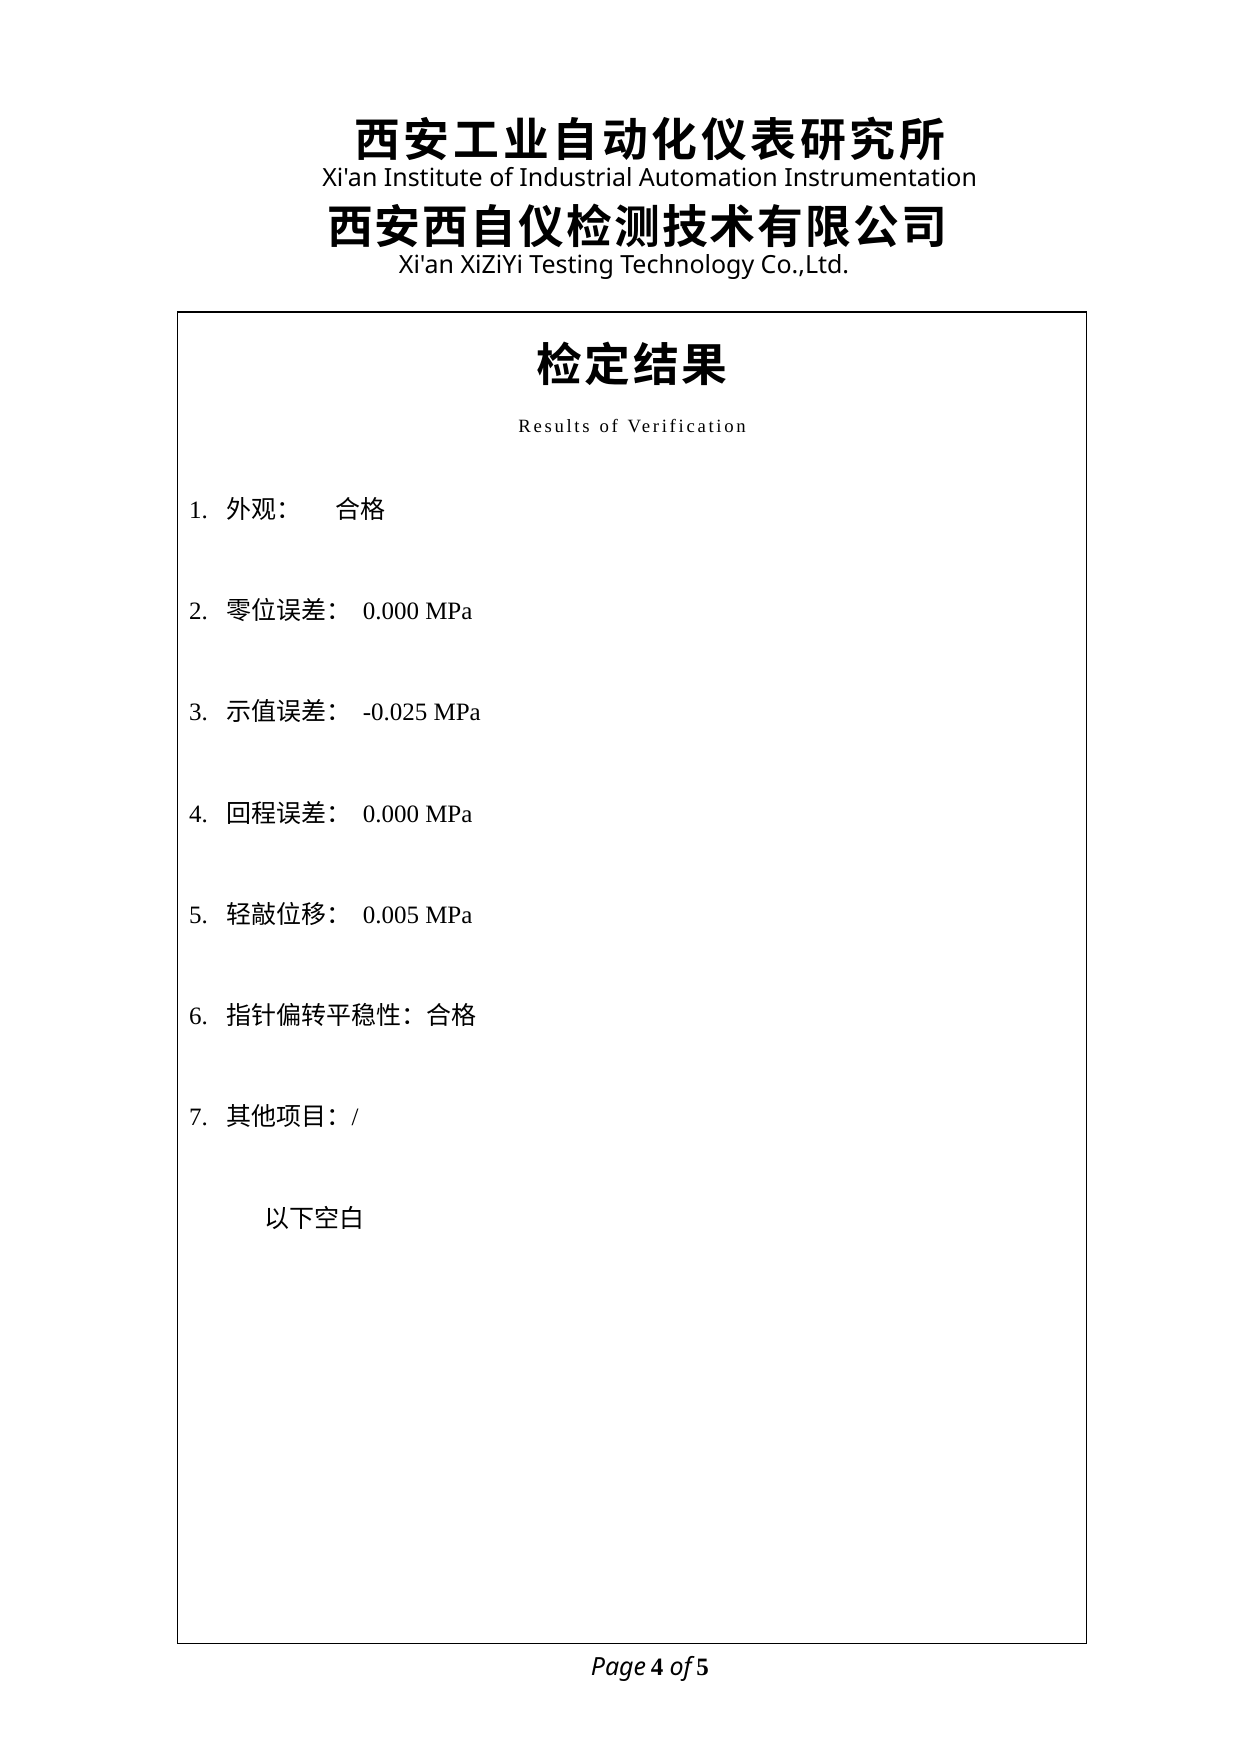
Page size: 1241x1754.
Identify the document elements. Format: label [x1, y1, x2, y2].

table_header [178, 313, 1086, 1642]
